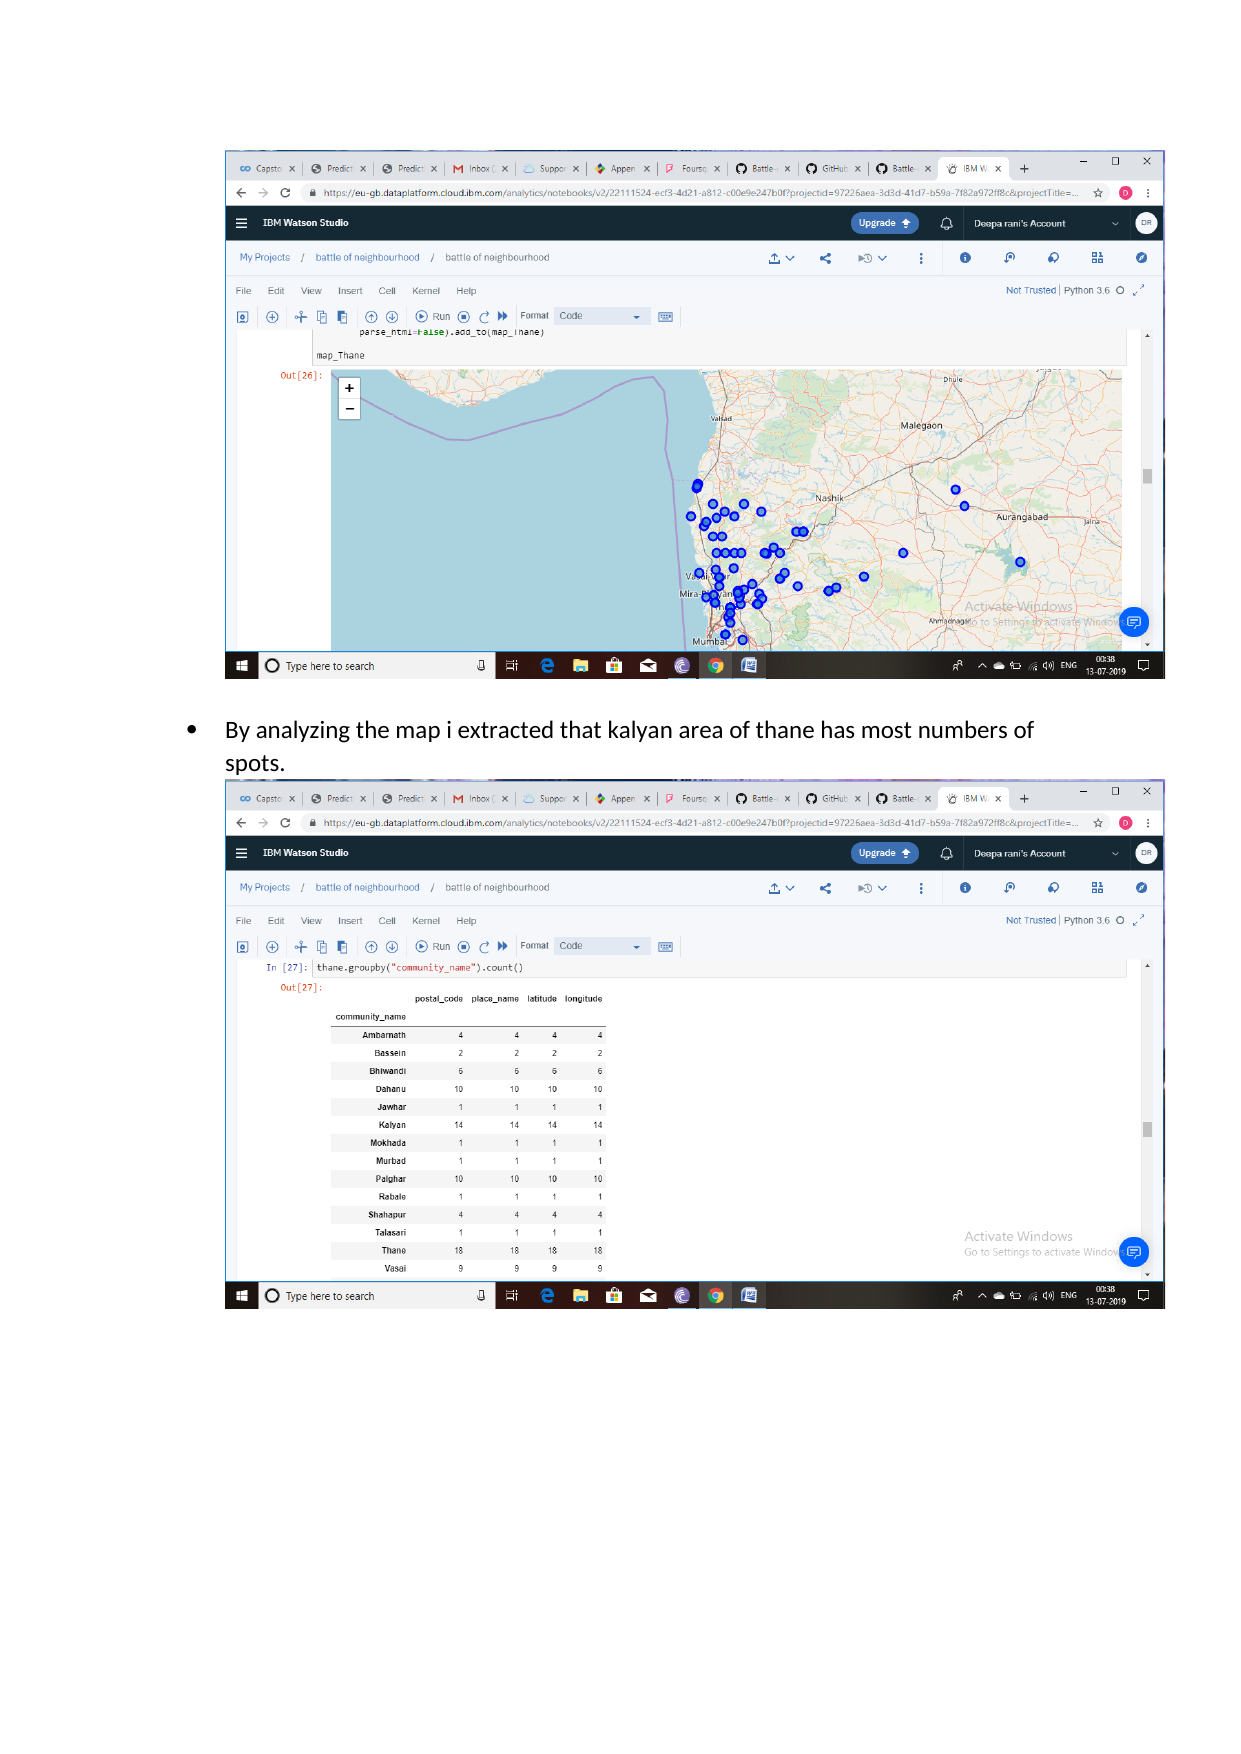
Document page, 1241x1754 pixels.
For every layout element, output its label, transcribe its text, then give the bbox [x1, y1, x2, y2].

list By analyzing the map i extracted that kalyan area of thane has most numbers of spots. [187, 714, 1090, 777]
picture [225, 150, 1166, 679]
picture [225, 779, 1166, 1309]
